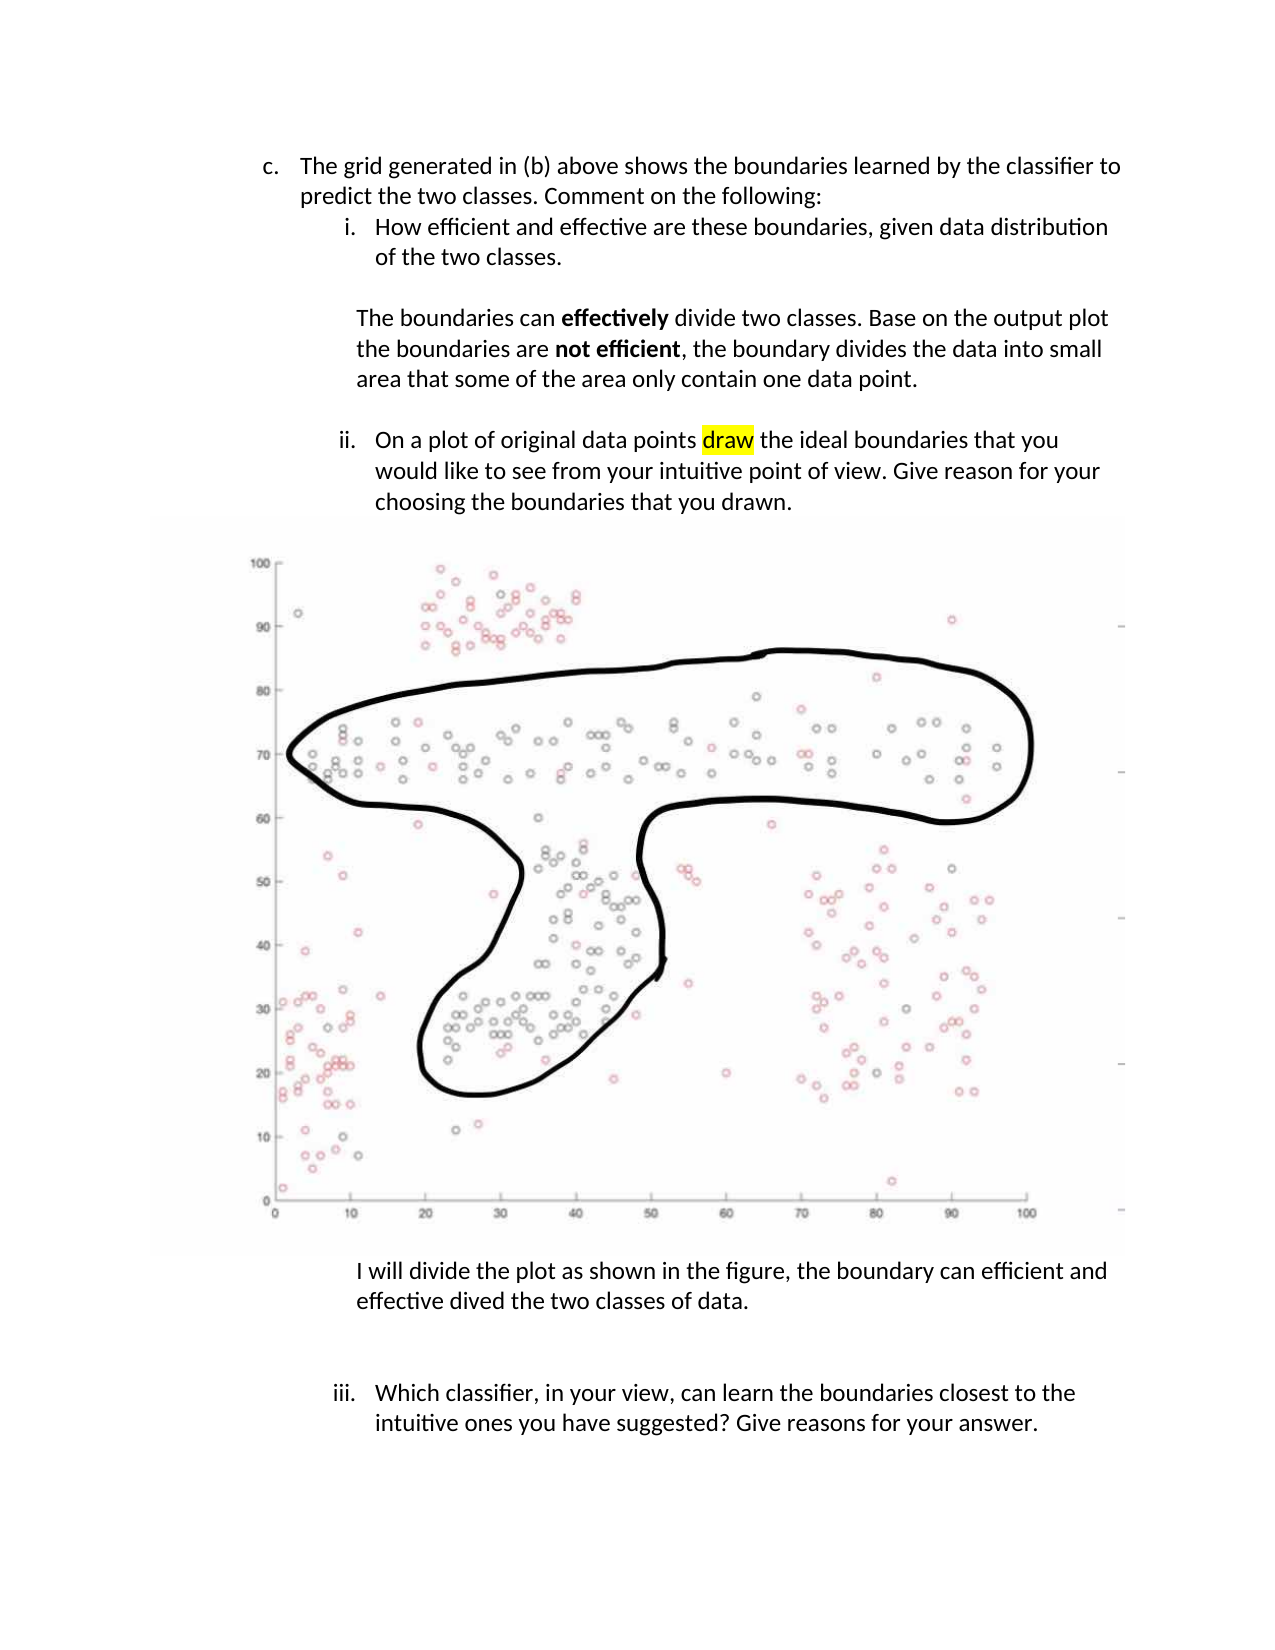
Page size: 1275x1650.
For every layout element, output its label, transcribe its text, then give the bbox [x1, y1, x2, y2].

list On a plot of original data points draw the ideal boundaries that you would like to see from your intuitive point of view. Give reason for your choosing the boundaries that you drawn. [356, 425, 1125, 516]
picture [150, 516, 1125, 1256]
list Which classifier, in your view, can learn the boundaries closest to the intuitive ones you have suggested? Give reasons for your answer. [356, 1377, 1125, 1438]
text The boundaries can effectively divide two classes. Base on the output plot the boundaries are not efficient, the boundary divides the data into small area that some of the area only contain one data point. [356, 303, 1125, 394]
list How efficient and effective are these boundaries, given data distribution of the two classes. [356, 211, 1125, 272]
list The grid generated in (b) above shows the boundaries learned by the classifier to predict the two classes. Comment on the following: [262, 150, 1125, 211]
text I will divide the plot as shown in the figure, the boundary can efficient and effective dived the two classes of data. [356, 1256, 1125, 1316]
